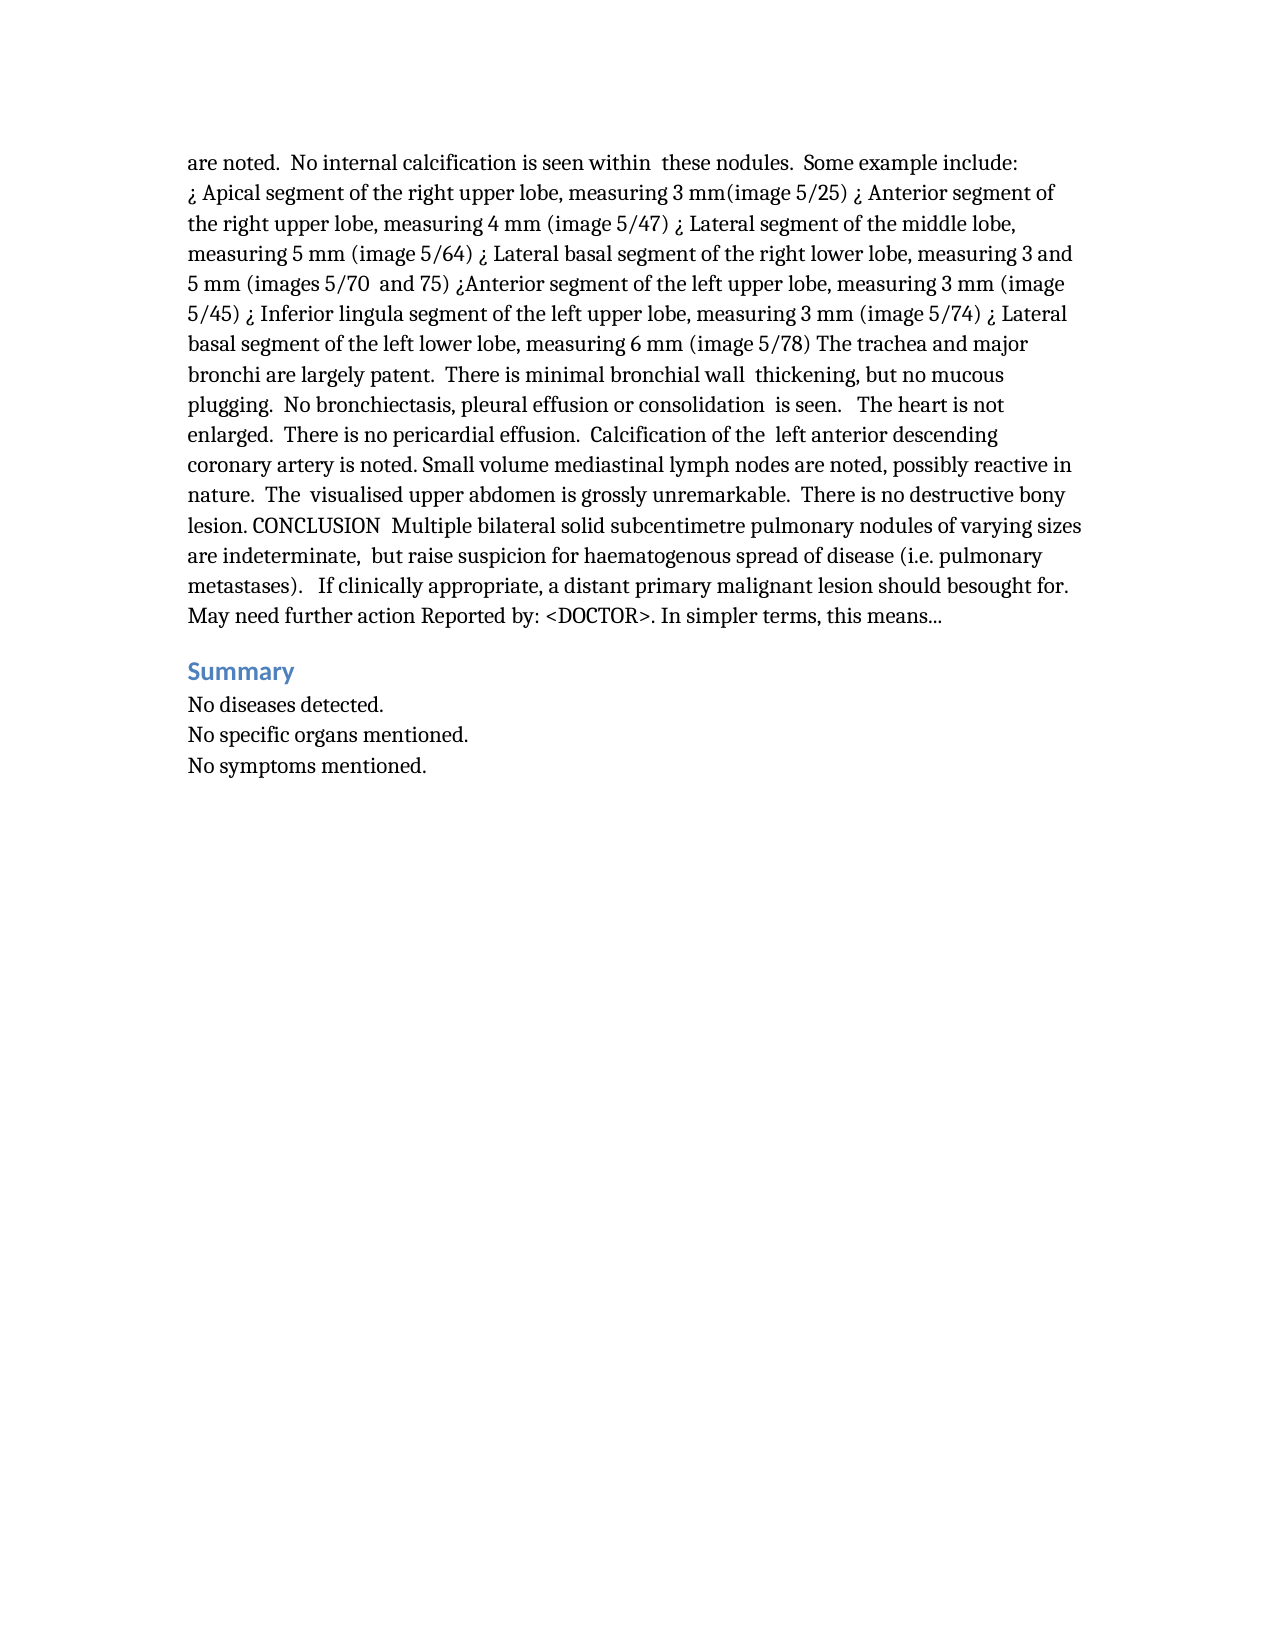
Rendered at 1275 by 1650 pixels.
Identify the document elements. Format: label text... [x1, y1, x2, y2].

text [187, 150, 1087, 629]
text No diseases detected. No specific organs mentioned. No symptoms mentioned. [187, 692, 1087, 779]
subtitle Summary [187, 654, 1087, 687]
